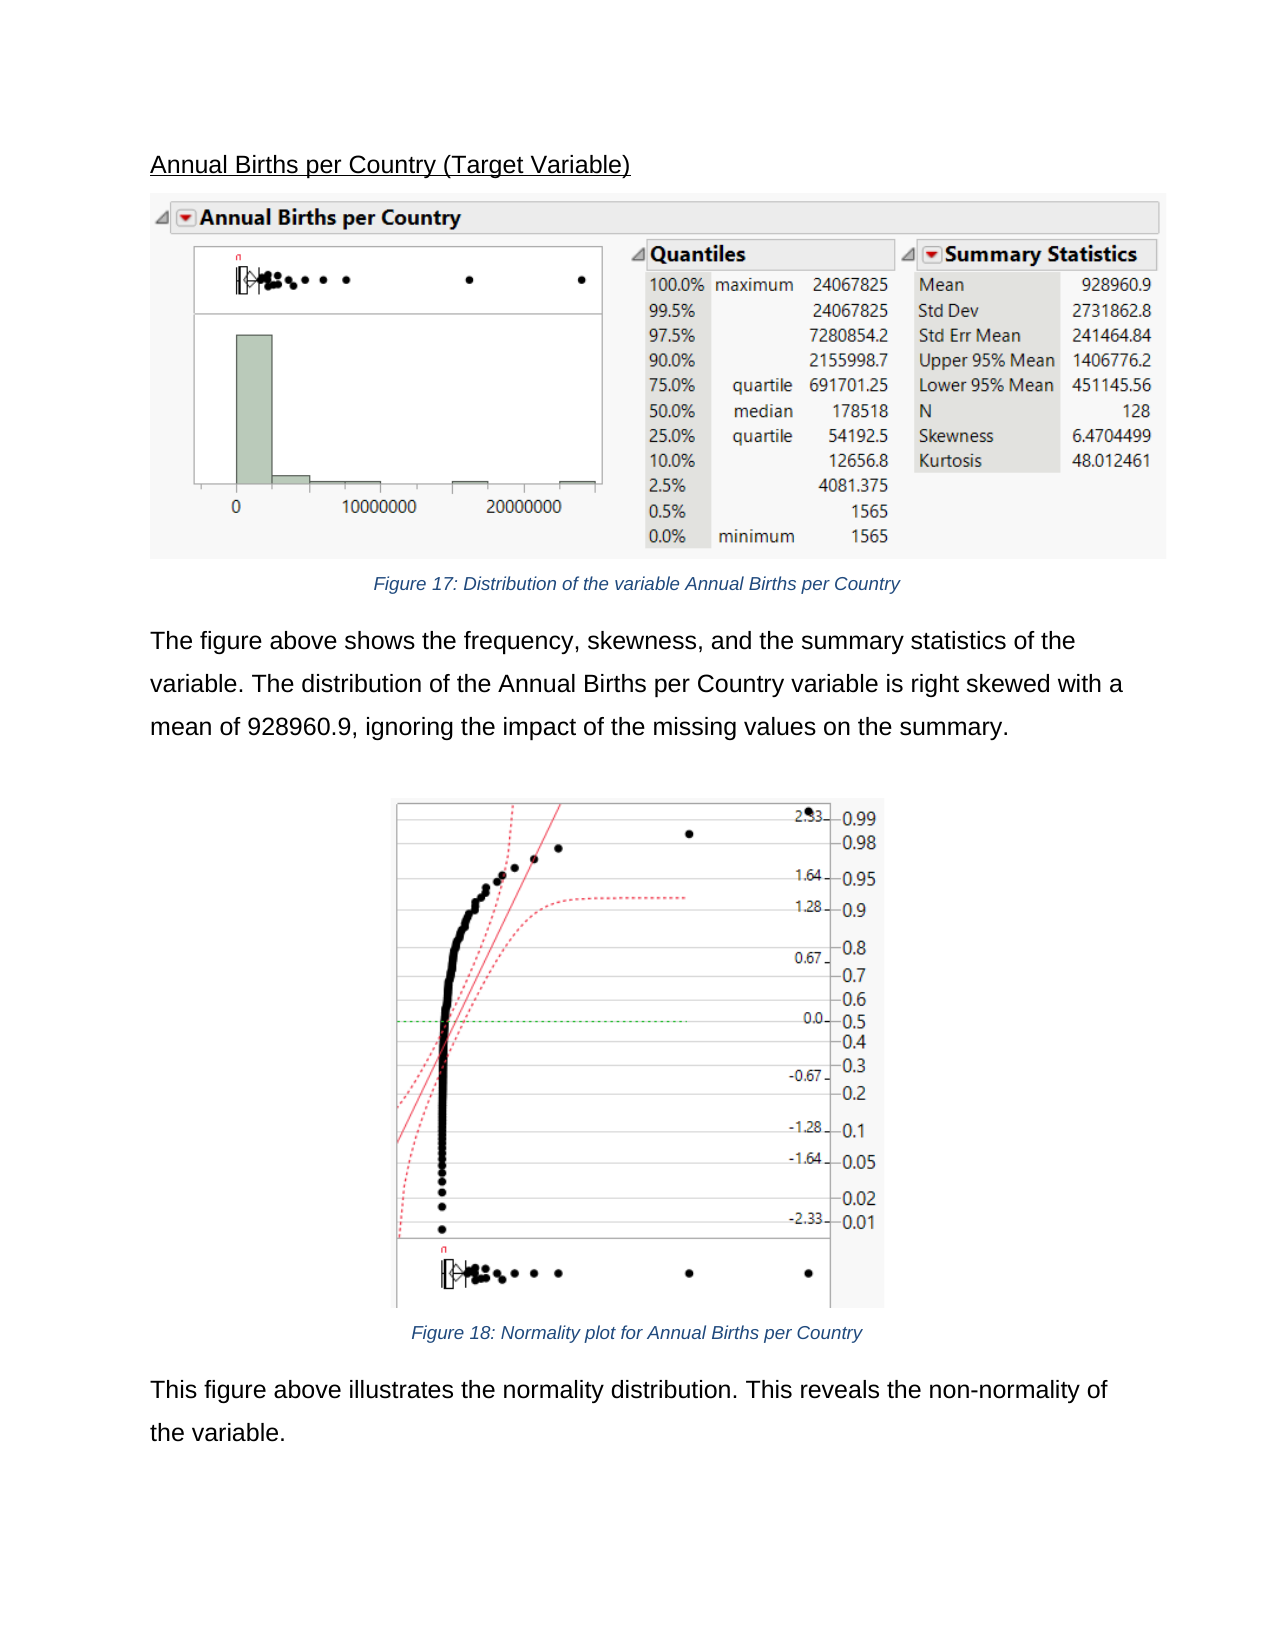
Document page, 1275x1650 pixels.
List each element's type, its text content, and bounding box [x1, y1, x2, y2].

text Figure 18: Normality plot for Annual Births per Country [150, 1322, 1125, 1343]
text This figure above illustrates the normality distribution. This reveals the non-normality of the variable. [150, 1375, 1125, 1447]
text Annual Births per Country (Target Variable) [150, 150, 1125, 179]
text Figure 17: Distribution of the variable Annual Births per Country [150, 573, 1125, 594]
text The figure above shows the frequency, skewness, and the summary statistics of the variable. The distribution of the Annual Births per Country variable is right skewed with a mean of 928960.9, ignoring the impact of the missing values on the summary. [150, 626, 1125, 741]
picture [150, 193, 1167, 559]
picture [390, 798, 885, 1308]
